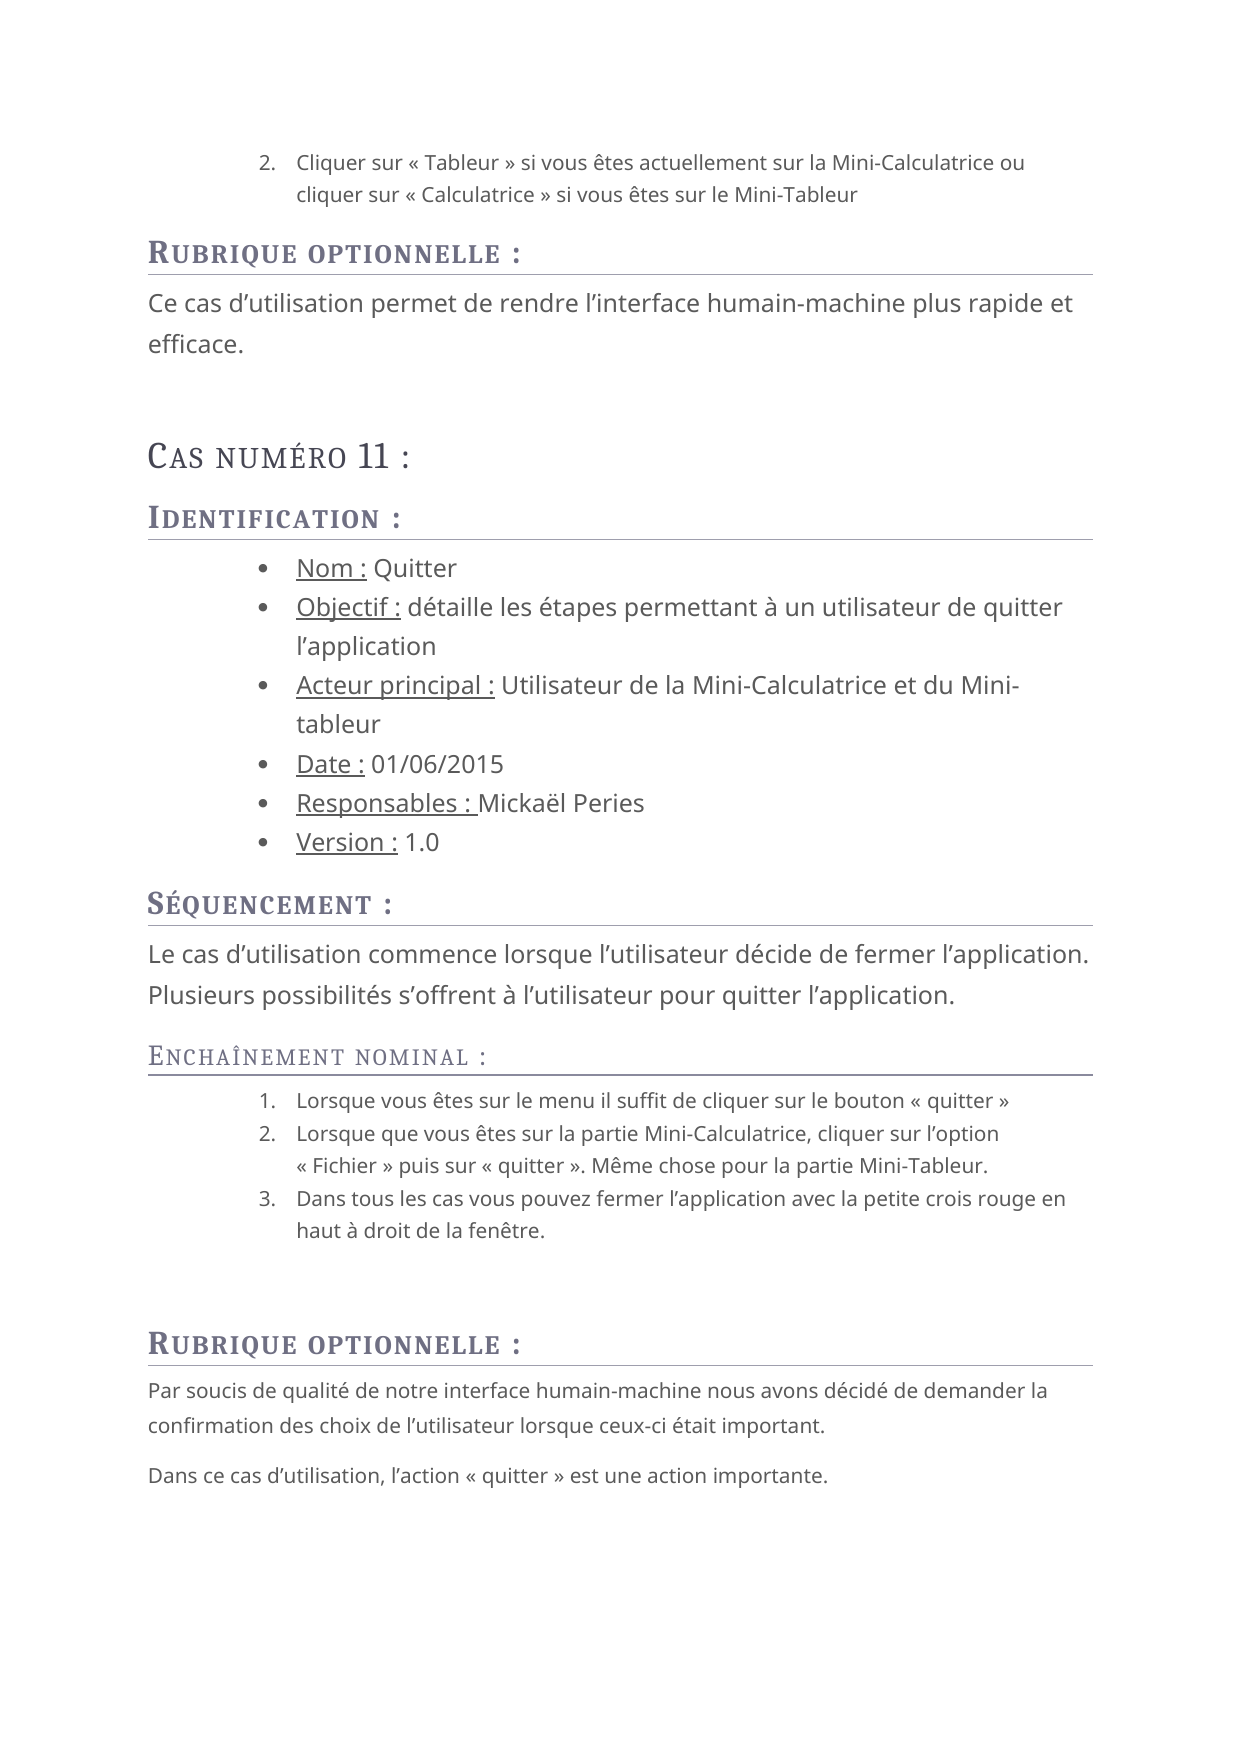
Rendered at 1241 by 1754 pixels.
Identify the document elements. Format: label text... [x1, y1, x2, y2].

list Dans tous les cas vous pouvez fermer l’application avec la petite crois rouge en haut à droit de la fenêtre. [258, 1184, 1093, 1245]
list Date : 01/06/2015 [258, 746, 1093, 780]
subtitle Séquencement : [148, 884, 1093, 925]
text Le cas d’utilisation commence lorsque l’utilisateur décide de fermer l’application. Plusieurs possibilités s’offrent à l’utilisateur pour quitter l’application. [148, 936, 1093, 1011]
list Cliquer sur « Tableur » si vous êtes actuellement sur la Mini-Calculatrice ou cliquer sur « Calculatrice » si vous êtes sur le Mini-Tableur [258, 148, 1093, 209]
list Version : 1.0 [258, 824, 1093, 859]
list Objectif : détaille les étapes permettant à un utilisateur de quitter l’application [258, 589, 1093, 663]
subtitle Rubrique optionnelle : [148, 1325, 1093, 1365]
subtitle Cas numéro 11 : [148, 434, 1093, 478]
list Acteur principal : Utilisateur de la Mini-Calculatrice et du Mini-tableur [258, 668, 1093, 741]
subtitle Rubrique optionnelle : [148, 234, 1093, 274]
subtitle Identification : [148, 498, 1093, 539]
text Dans ce cas d’utilisation, l’action « quitter » est une action importante. [148, 1461, 1093, 1490]
list Lorsque vous êtes sur le menu il suffit de cliquer sur le bouton « quitter » [258, 1086, 1093, 1114]
list Lorsque que vous êtes sur la partie Mini-Calculatrice, cliquer sur l’option « Fichier » puis sur « quitter ». Même chose pour la partie Mini-Tableur. [258, 1119, 1093, 1180]
text Par soucis de qualité de notre interface humain-machine nous avons décidé de demander la confirmation des choix de l’utilisateur lorsque ceux-ci était important. [148, 1377, 1093, 1439]
subtitle Enchaînement nominal : [148, 1039, 1093, 1074]
text Ce cas d’utilisation permet de rendre l’interface humain-machine plus rapide et efficace. [148, 286, 1093, 360]
list Responsables : Mickaël Peries [258, 785, 1093, 819]
list Nom : Quitter [258, 550, 1093, 584]
